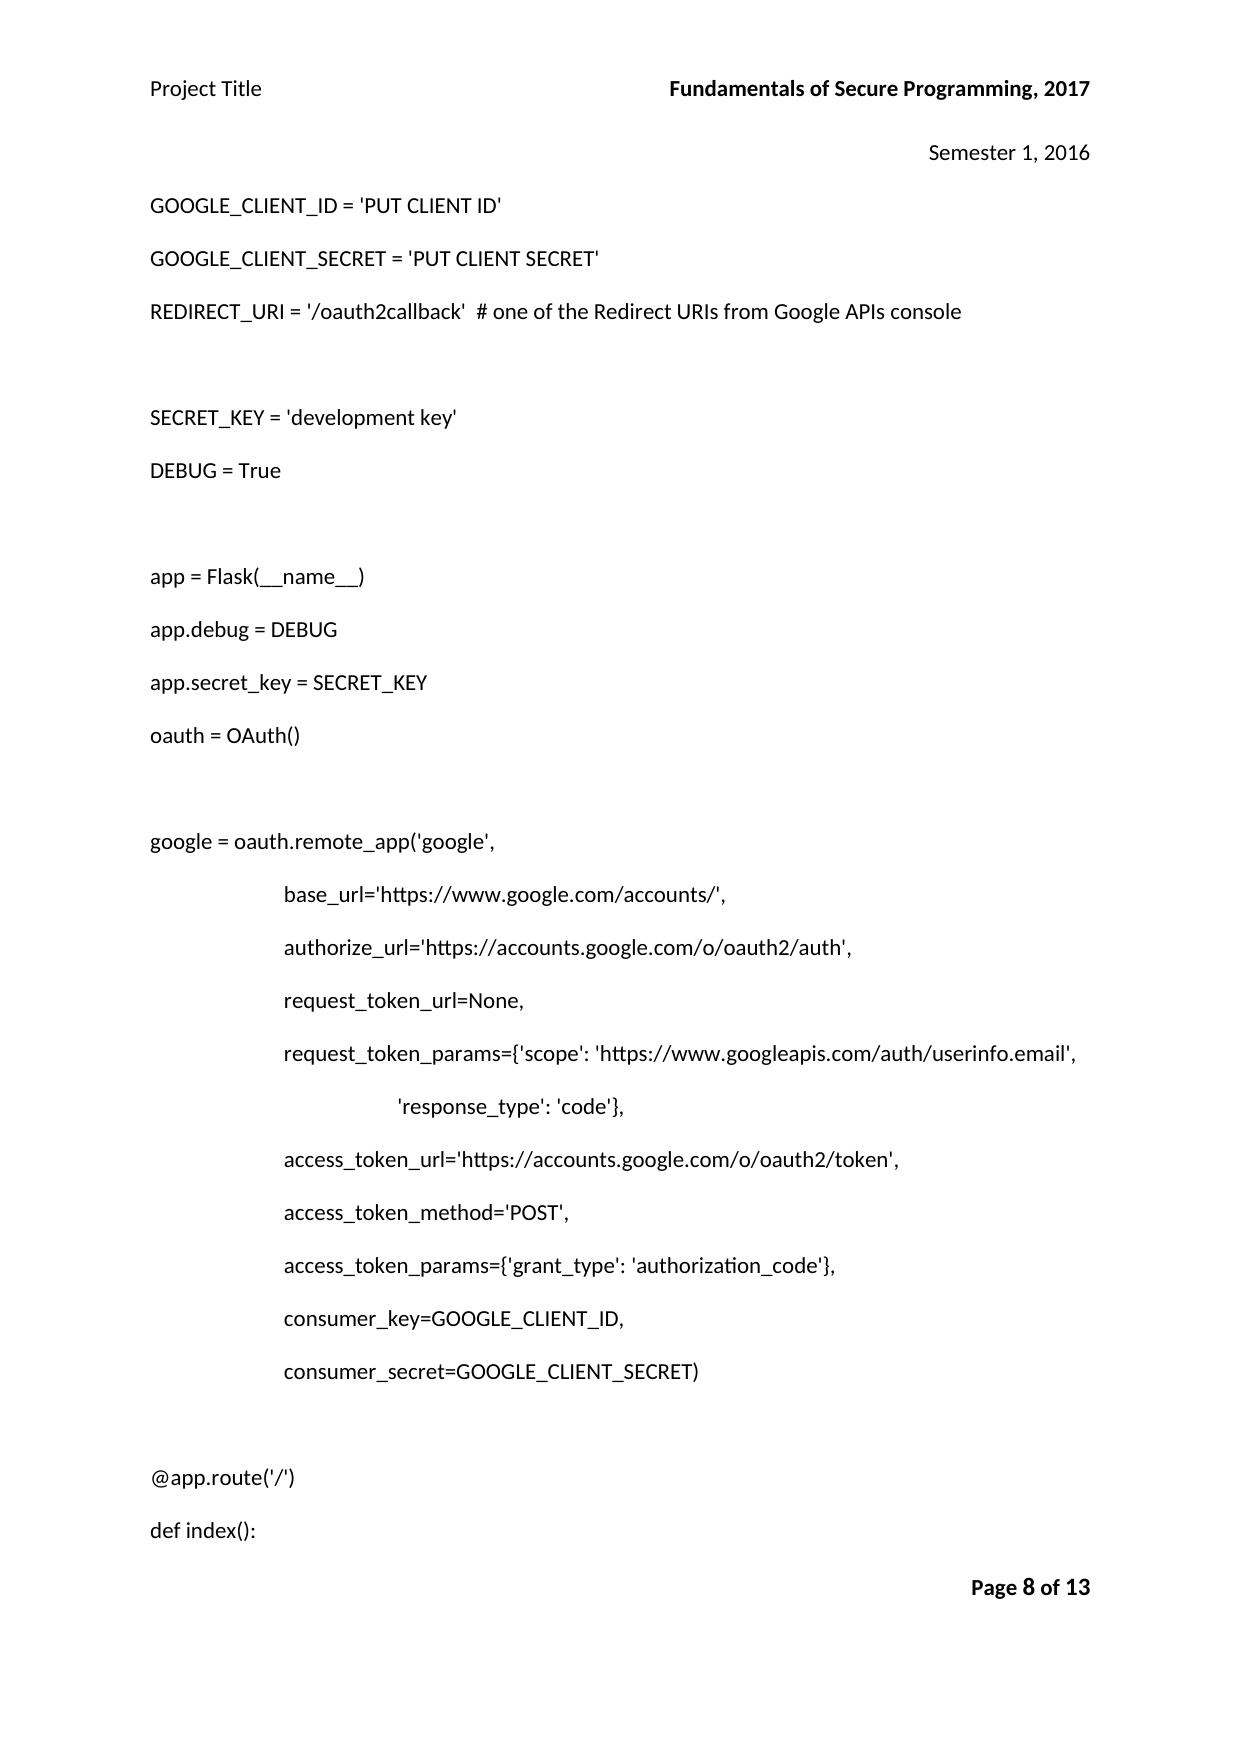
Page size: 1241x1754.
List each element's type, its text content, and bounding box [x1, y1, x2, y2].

text 'response_type': 'code'}, [150, 1092, 1090, 1120]
text consumer_secret=GOOGLE_CLIENT_SECRET) [150, 1357, 1090, 1385]
text oauth = OAuth() [150, 721, 1090, 749]
text consumer_key=GOOGLE_CLIENT_ID, [150, 1304, 1090, 1332]
text def index(): [150, 1516, 1090, 1544]
text GOOGLE_CLIENT_ID = 'PUT CLIENT ID' [150, 191, 1090, 219]
text @app.route('/') [150, 1463, 1090, 1491]
text authorize_url='https://accounts.google.com/o/oauth2/auth', [150, 933, 1090, 961]
text GOOGLE_CLIENT_SECRET = 'PUT CLIENT SECRET' [150, 244, 1090, 272]
text access_token_params={'grant_type': 'authorization_code'}, [150, 1251, 1090, 1279]
text DEBUG = True [150, 456, 1090, 484]
text app = Flask(__name__) [150, 562, 1090, 590]
text request_token_params={'scope': 'https://www.googleapis.com/auth/userinfo.email', [150, 1039, 1090, 1067]
text app.debug = DEBUG [150, 615, 1090, 643]
text REDIRECT_URI = '/oauth2callback' # one of the Redirect URIs from Google APIs console [150, 297, 1090, 325]
text google = oauth.remote_app('google', [150, 827, 1090, 855]
text access_token_method='POST', [150, 1198, 1090, 1226]
text access_token_url='https://accounts.google.com/o/oauth2/token', [150, 1145, 1090, 1173]
text base_url='https://www.google.com/accounts/', [150, 880, 1090, 908]
text SECRET_KEY = 'development key' [150, 403, 1090, 431]
text request_token_url=None, [150, 986, 1090, 1014]
text app.secret_key = SECRET_KEY [150, 668, 1090, 696]
